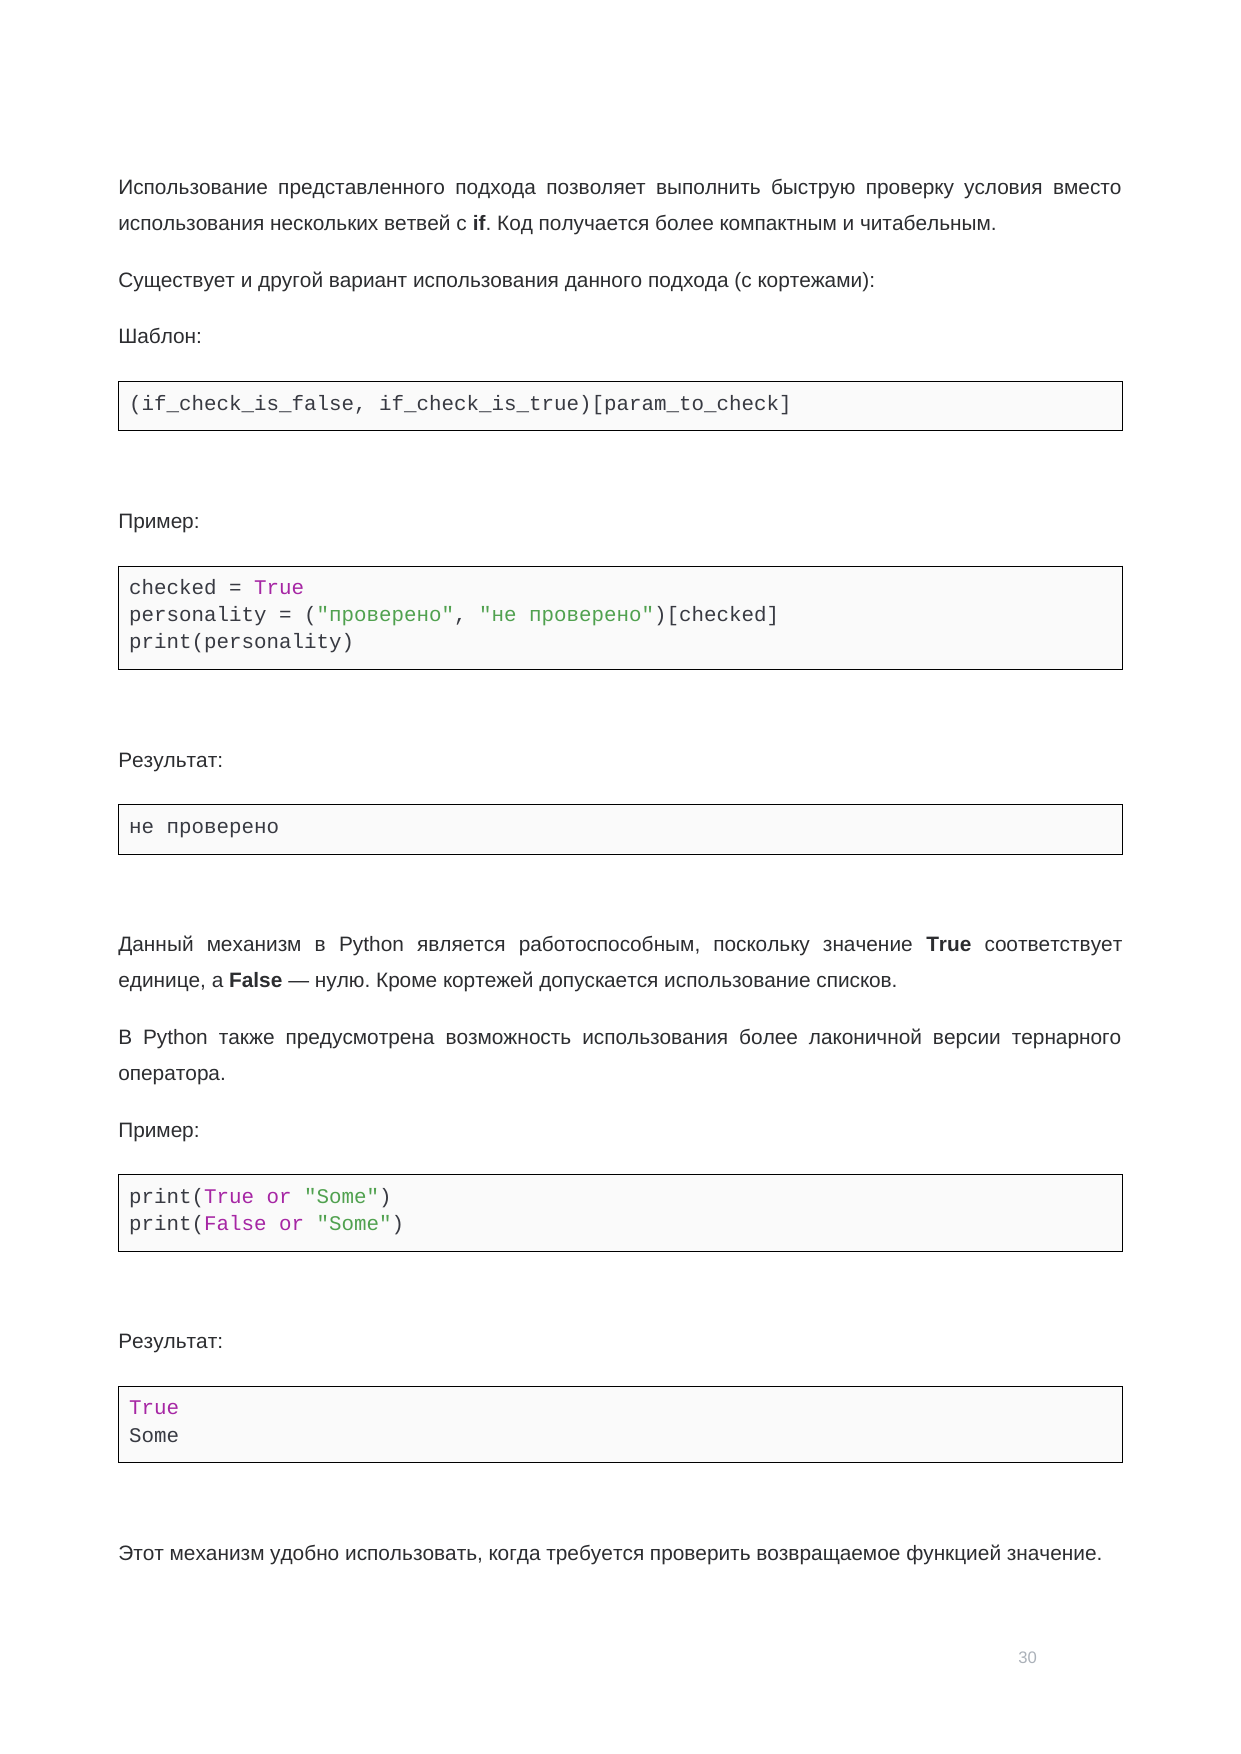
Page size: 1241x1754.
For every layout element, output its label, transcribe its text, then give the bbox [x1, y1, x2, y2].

text Результат: [118, 748, 1122, 772]
text Существует и другой вариант использования данного подхода (с кортежами): [118, 267, 1122, 291]
table_header (if_check_is_false, if_check_is_true)[param_to_check] [119, 382, 1122, 430]
table_header checked = True personality = ("проверено", "не проверено")[checked] print(personality) [119, 567, 1122, 669]
table_header True Some [119, 1387, 1122, 1462]
text Результат: [118, 1329, 1122, 1353]
table_header не проверено [119, 805, 1122, 853]
text Данный механизм в Python является работоспособным, поскольку значение True соответствует единице, а False — нулю. Кроме кортежей допускается использование списков. [118, 932, 1122, 992]
text Использование представленного подхода позволяет выполнить быструю проверку условия вместо использования нескольких ветвей с if. Код получается более компактным и читабельным. [118, 175, 1122, 235]
table_header print(True or "Some") print(False or "Some") [119, 1175, 1122, 1251]
text Этот механизм удобно использовать, когда требуется проверить возвращаемое функцией значение. [118, 1541, 1122, 1565]
text Пример: [118, 1117, 1122, 1141]
text Пример: [118, 509, 1122, 533]
text Шаблон: [118, 324, 1122, 348]
text В Python также предусмотрена возможность использования более лаконичной версии тернарного оператора. [118, 1025, 1122, 1085]
